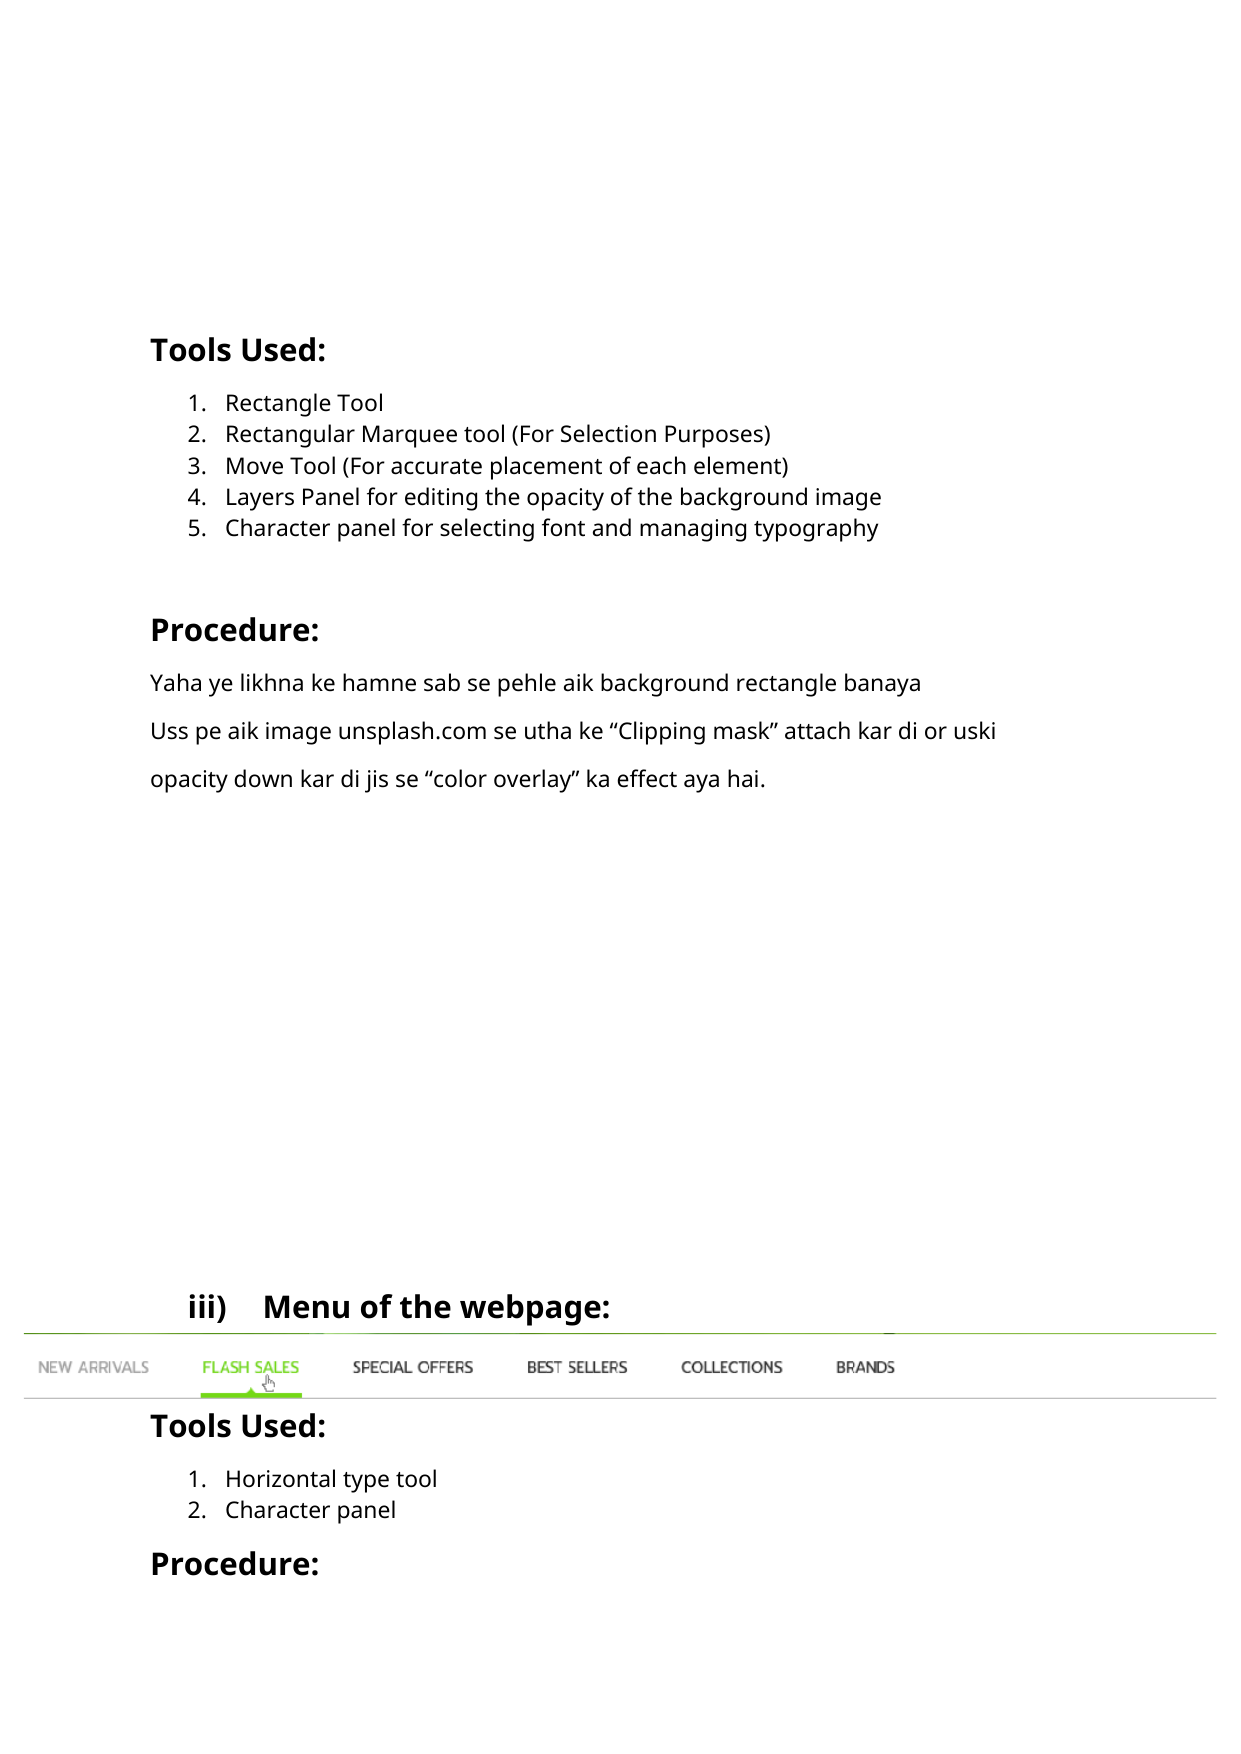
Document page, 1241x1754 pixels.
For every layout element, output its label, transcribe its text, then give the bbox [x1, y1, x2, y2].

text Yaha ye likhna ke hamne sab se pehle aik background rectangle banaya [150, 667, 1090, 698]
picture [23, 1333, 1217, 1399]
text Procedure: [150, 1542, 1090, 1585]
text opacity down kar di jis se “color overlay” ka effect aya hai. [150, 763, 1090, 794]
list Layers Panel for editing the opacity of the background image [187, 481, 1090, 512]
list Character panel for selecting font and managing typography [187, 512, 1090, 543]
text Uss pe aik image unsplash.com se utha ke “Clipping mask” attach kar di or uski [150, 715, 1090, 746]
list Menu of the webpage: [187, 1285, 1090, 1328]
list Horizontal type tool [187, 1463, 1090, 1494]
list Character panel [187, 1494, 1090, 1525]
list Move Tool (For accurate placement of each element) [187, 449, 1090, 481]
list Rectangle Tool [187, 387, 1090, 418]
text Tools Used: [150, 1404, 1090, 1446]
text Tools Used: [150, 328, 1090, 370]
text Procedure: [150, 608, 1090, 651]
list Rectangular Marquee tool (For Selection Purposes) [187, 418, 1090, 449]
